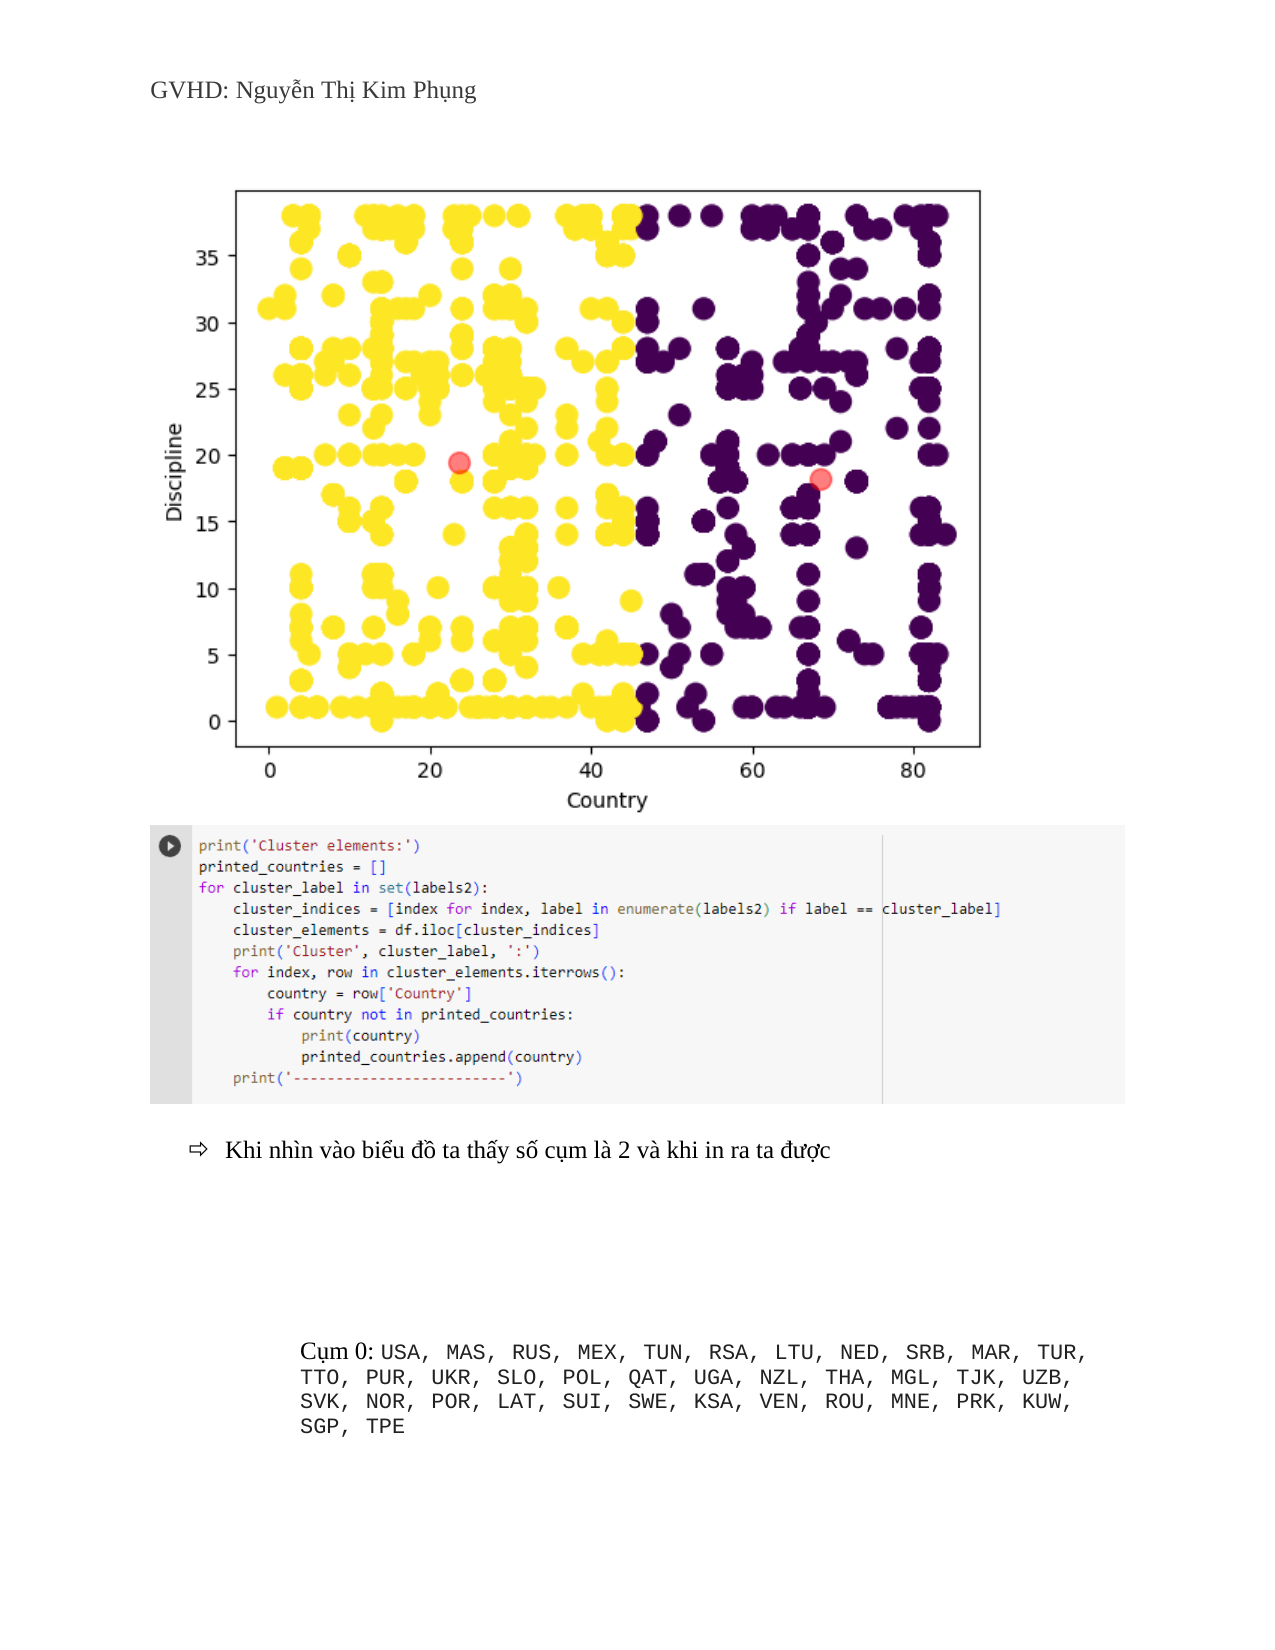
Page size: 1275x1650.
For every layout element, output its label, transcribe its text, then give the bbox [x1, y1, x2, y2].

picture [150, 177, 1125, 1104]
text Cụm 0: USA, MAS, RUS, MEX, TUN, RSA, LTU, NED, SRB, MAR, TUR, TTO, PUR, UKR, SLO, POL, QAT, UGA, NZL, THA, MGL, TJK, UZB, SVK, NOR, POR, LAT, SUI, SWE, KSA, VEN, ROU, MNE, PRK, KUW, SGP, TPE [300, 1336, 1125, 1440]
list Khi nhìn vào biểu đồ ta thấy số cụm là 2 và khi in ra ta được [187, 1135, 1125, 1163]
